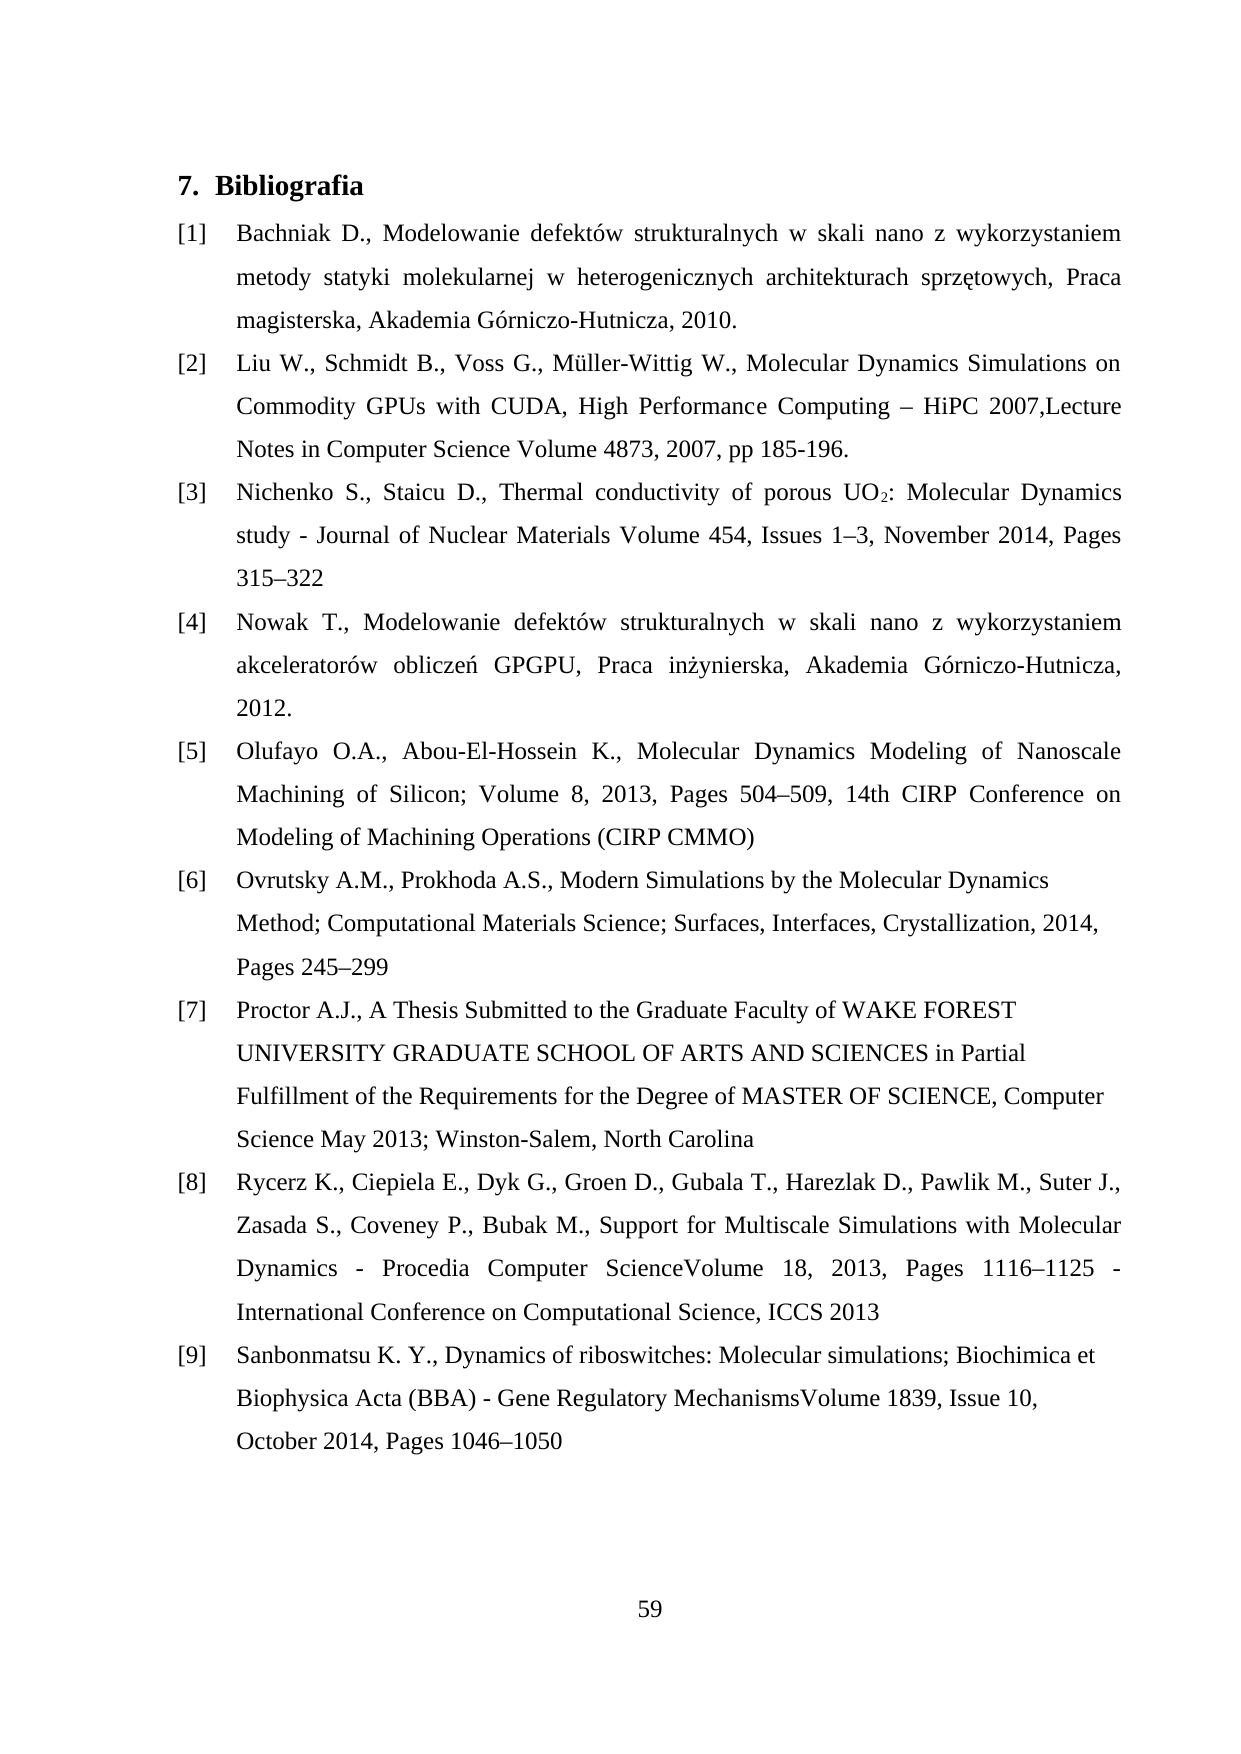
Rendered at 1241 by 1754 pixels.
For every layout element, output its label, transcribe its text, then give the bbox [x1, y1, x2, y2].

text [4] Nowak T., Modelowanie defektów strukturalnych w skali nano z wykorzystaniem akceleratorów obliczeń GPGPU, Praca inżynierska, Akademia Górniczo-Hutnicza, 2012. [177, 607, 1122, 722]
text [5] Olufayo O.A., Abou-El-Hossein K., Molecular Dynamics Modeling of Nanoscale Machining of Silicon; Volume 8, 2013, Pages 504–509, 14th CIRP Conference on Modeling of Machining Operations (CIRP CMMO) [177, 736, 1122, 851]
text [7] Proctor A.J., A Thesis Submitted to the Graduate Faculty of WAKE FOREST UNIVERSITY GRADUATE SCHOOL OF ARTS AND SCIENCES in Partial Fulfillment of the Requirements for the Degree of MASTER OF SCIENCE, Computer Science May 2013; Winston-Salem, North Carolina [177, 995, 1122, 1153]
text [6] Ovrutsky A.M., Prokhoda A.S., Modern Simulations by the Molecular Dynamics Method; Computational Materials Science; Surfaces, Interfaces, Crystallization, 2014, Pages 245–299 [177, 865, 1122, 980]
text [9] Sanbonmatsu K. Y., Dynamics of riboswitches: Molecular simulations; Biochimica et Biophysica Acta (BBA) - Gene Regulatory MechanismsVolume 1839, Issue 10, October 2014, Pages 1046–1050 [177, 1340, 1122, 1455]
subtitle Bibliografia [177, 168, 1122, 202]
text [8] Rycerz K., Ciepiela E., Dyk G., Groen D., Gubala T., Harezlak D., Pawlik M., Suter J., Zasada S., Coveney P., Bubak M., Support for Multiscale Simulations with Molecular Dynamics - Procedia Computer ScienceVolume 18, 2013, Pages 1116–1125 - International Conference on Computational Science, ICCS 2013 [177, 1167, 1122, 1325]
text [2] Liu W., Schmidt B., Voss G., Müller-Wittig W., Molecular Dynamics Simulations on Commodity GPUs with CUDA, High Performance Computing – HiPC 2007,Lecture Notes in Computer Science Volume 4873, 2007, pp 185-196. [177, 348, 1122, 463]
text [1] Bachniak D., Modelowanie defektów strukturalnych w skali nano z wykorzystaniem metody statyki molekularnej w heterogenicznych architekturach sprzętowych, Praca magisterska, Akademia Górniczo-Hutnicza, 2010. [177, 218, 1122, 333]
text [3] Nichenko S., Staicu D., Thermal conductivity of porous UO2: Molecular Dynamics study - Journal of Nuclear Materials Volume 454, Issues 1–3, November 2014, Pages 315–322 [177, 477, 1122, 592]
